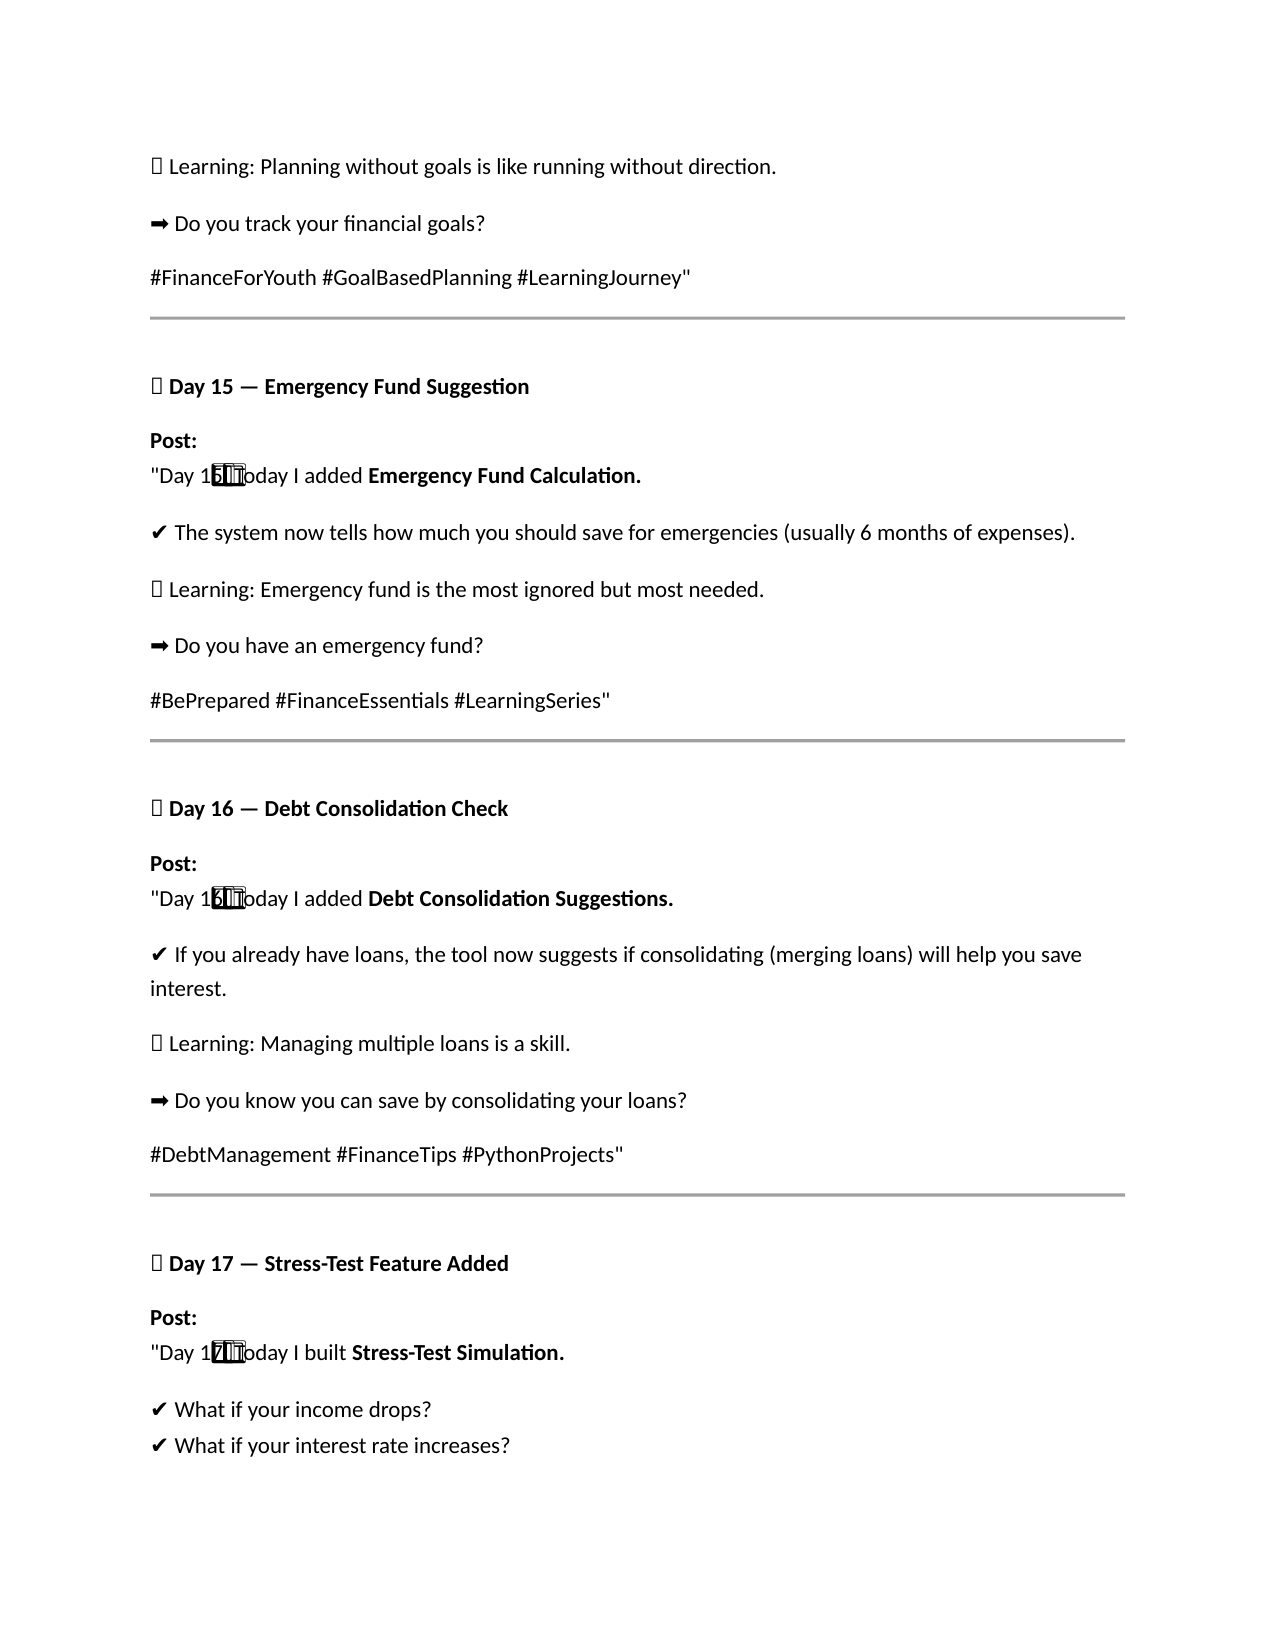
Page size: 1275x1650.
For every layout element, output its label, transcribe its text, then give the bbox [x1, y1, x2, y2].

text #FinanceForYouth #GoalBasedPlanning #LearningJourney" [150, 263, 1125, 292]
text ➡️ Do you track your financial goals? [150, 207, 1125, 238]
text Post: "Day 1️⃣5️⃣: Today I added Emergency Fund Calculation. [150, 426, 1125, 490]
text Post: "Day 1️⃣6️⃣: Today I added Debt Consolidation Suggestions. [150, 849, 1125, 913]
text ✔️ What if your income drops? ✔️ What if your interest rate increases? [150, 1393, 1125, 1460]
text ✔️ If you already have loans, the tool now suggests if consolidating (merging loans) will help you save interest. [150, 938, 1125, 1002]
text ➡️ Do you know you can save by consolidating your loans? [150, 1084, 1125, 1115]
text ✔️ The system now tells how much you should save for emergencies (usually 6 months of expenses). [150, 516, 1125, 547]
text 💡 Learning: Planning without goals is like running without direction. [150, 150, 1125, 181]
text 📅 Day 17 — Stress-Test Feature Added [150, 1246, 1125, 1278]
text ➡️ Do you have an emergency fund? [150, 629, 1125, 661]
text #DebtManagement #FinanceTips #PythonProjects" [150, 1140, 1125, 1168]
text #BePrepared #FinanceEssentials #LearningSeries" [150, 686, 1125, 714]
text 📅 Day 16 — Debt Consolidation Check [150, 792, 1125, 823]
text 💡 Learning: Managing multiple loans is a skill. [150, 1027, 1125, 1058]
text Post: "Day 1️⃣7️⃣: Today I built Stress-Test Simulation. [150, 1303, 1125, 1367]
text 📅 Day 15 — Emergency Fund Suggestion [150, 369, 1125, 401]
text 💡 Learning: Emergency fund is the most ignored but most needed. [150, 573, 1125, 604]
